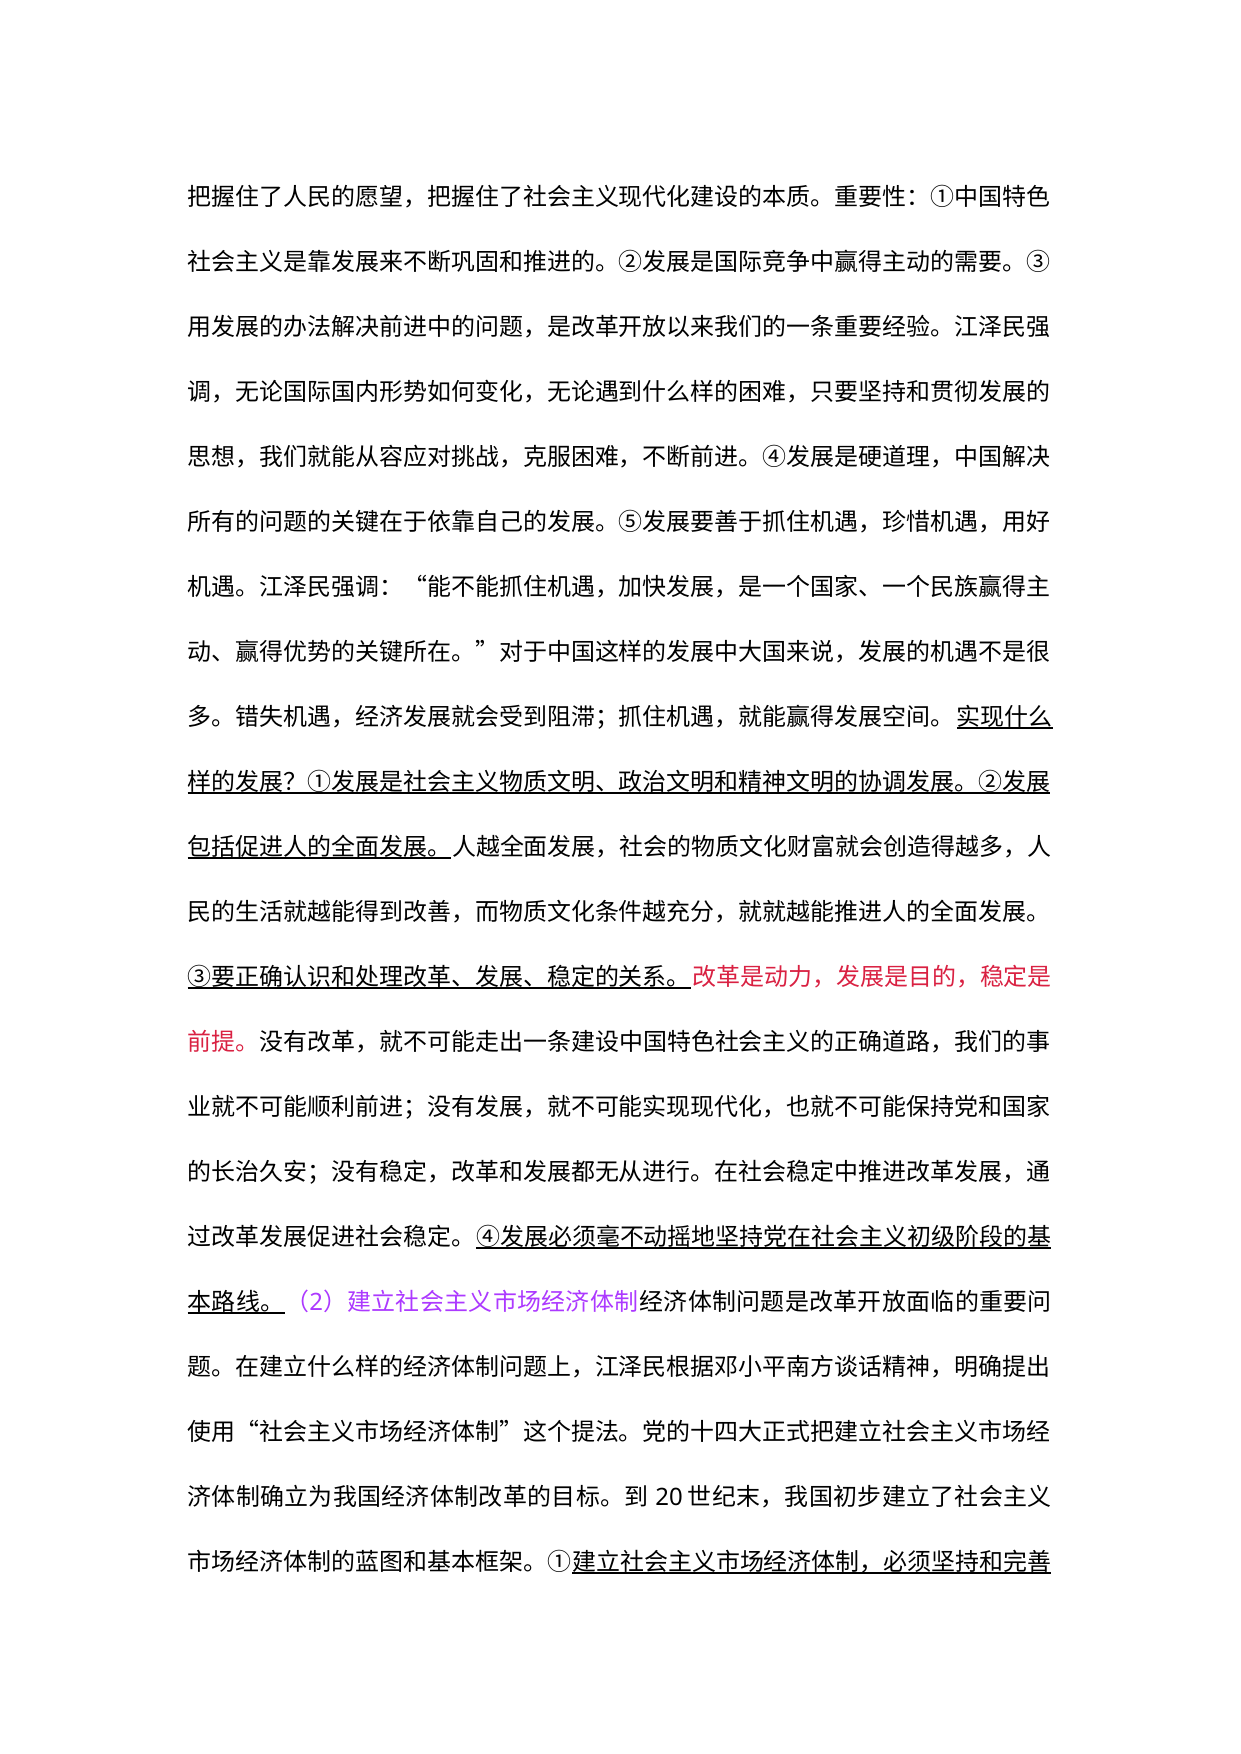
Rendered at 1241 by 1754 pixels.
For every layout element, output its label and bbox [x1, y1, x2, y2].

text [187, 162, 1053, 1592]
